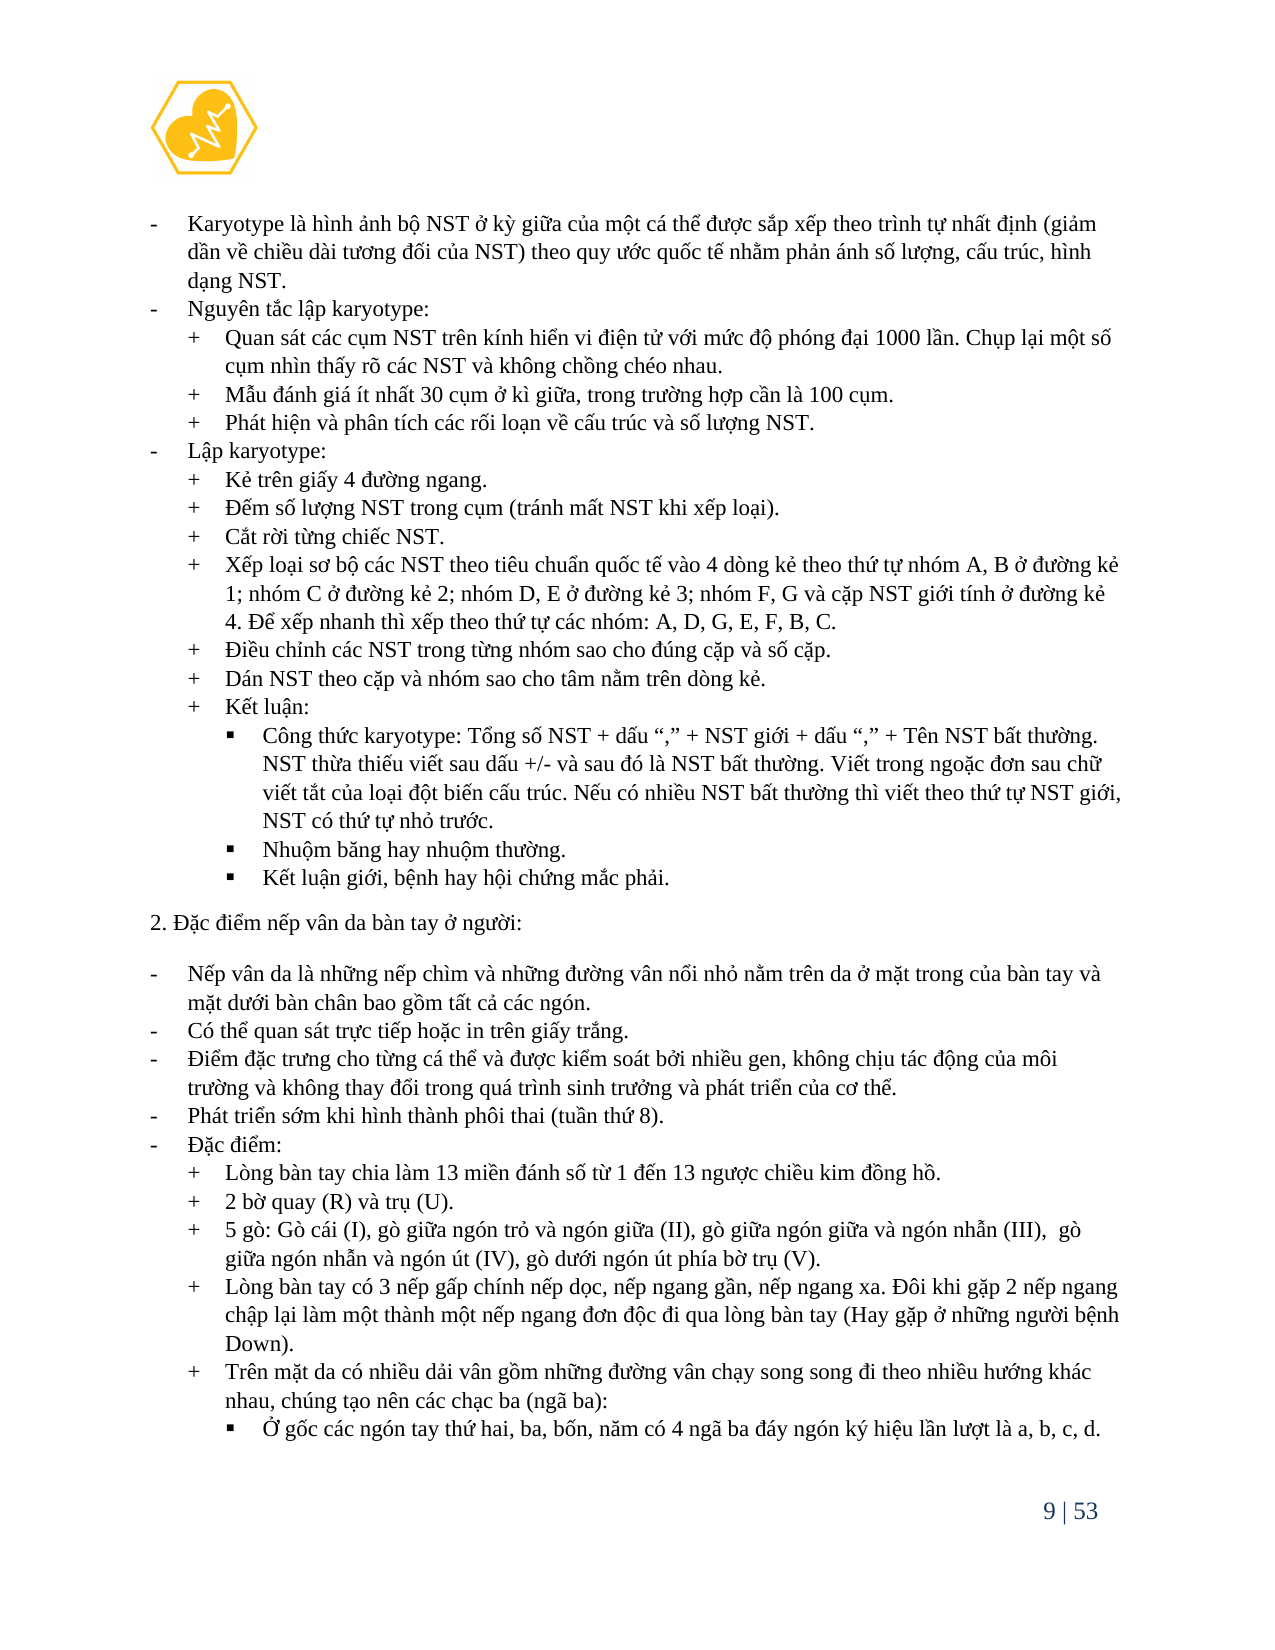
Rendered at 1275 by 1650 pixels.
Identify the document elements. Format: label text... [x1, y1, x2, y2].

list Đếm số lượng NST trong cụm (tránh mất NST khi xếp loại). [187, 494, 1125, 521]
list Công thức karyotype: Tổng số NST + dấu “,” + NST giới + dấu “,” + Tên NST bất thường. [225, 722, 1125, 748]
picture [150, 73, 258, 182]
list Kết luận giới, bệnh hay hội chứng mắc phải. [225, 864, 1125, 890]
list 2 bờ quay (R) và trụ (U). [187, 1188, 1125, 1214]
list Lòng bàn tay có 3 nếp gấp chính nếp dọc, nếp ngang gần, nếp ngang xa. Đôi khi gặp 2 nếp ngang chập lại làm một thành một nếp ngang đơn độc đi qua lòng bàn tay (Hay gặp ở những người bệnh Down). [187, 1273, 1125, 1356]
list 5 gò: Gò cái (I), gò giữa ngón trỏ và ngón giữa (II), gò giữa ngón giữa và ngón nhẫn (III), gò giữa ngón nhẫn và ngón út (IV), gò dưới ngón út phía bờ trụ (V). [187, 1216, 1125, 1271]
list Cắt rời từng chiếc NST. [187, 523, 1125, 549]
list Karyotype là hình ảnh bộ NST ở kỳ giữa của một cá thể được sắp xếp theo trình tự nhất định (giảm dần về chiều dài tương đối của NST) theo quy ước quốc tế nhằm phản ánh số lượng, cấu trúc, hình dạng NST. [150, 210, 1125, 293]
list Nếp vân da là những nếp chìm và những đường vân nổi nhỏ nằm trên da ở mặt trong của bàn tay và mặt dưới bàn chân bao gồm tất cả các ngón. [150, 960, 1125, 1015]
list Kẻ trên giấy 4 đường ngang. [187, 466, 1125, 492]
list Mẫu đánh giá ít nhất 30 cụm ở kì giữa, trong trường hợp cần là 100 cụm. [187, 381, 1125, 407]
list Dán NST theo cặp và nhóm sao cho tâm nằm trên dòng kẻ. [187, 665, 1125, 691]
list Kết luận: [187, 693, 1125, 720]
list Quan sát các cụm NST trên kính hiển vi điện tử với mức độ phóng đại 1000 lần. Chụp lại một số cụm nhìn thấy rõ các NST và không chồng chéo nhau. [187, 324, 1125, 378]
text 2. Đặc điểm nếp vân da bàn tay ở người: [150, 909, 1125, 936]
list Đặc điểm: [150, 1131, 1125, 1157]
list Phát triển sớm khi hình thành phôi thai (tuần thứ 8). [150, 1102, 1125, 1129]
list Điểm đặc trưng cho từng cá thể và được kiểm soát bởi nhiều gen, không chịu tác động của môi trường và không thay đổi trong quá trình sinh trưởng và phát triển của cơ thể. [150, 1046, 1125, 1100]
list NST thừa thiếu viết sau dấu +/- và sau đó là NST bất thường. Viết trong ngoặc đơn sau chữ viết tắt của loại đột biến cấu trúc. Nếu có nhiều NST bất thường thì viết theo thứ tự NST giới, NST có thứ tự nhỏ trước. [262, 750, 1125, 833]
list Ở gốc các ngón tay thứ hai, ba, bốn, năm có 4 ngã ba đáy ngón ký hiệu lần lượt là a, b, c, d. [225, 1415, 1125, 1442]
list Nguyên tắc lập karyotype: [150, 295, 1125, 322]
list Điều chỉnh các NST trong từng nhóm sao cho đúng cặp và số cặp. [187, 637, 1125, 663]
list Phát hiện và phân tích các rối loạn về cấu trúc và số lượng NST. [187, 409, 1125, 435]
list Có thể quan sát trực tiếp hoặc in trên giấy trắng. [150, 1017, 1125, 1043]
list Trên mặt da có nhiều dải vân gồm những đường vân chạy song song đi theo nhiều hướng khác nhau, chúng tạo nên các chạc ba (ngã ba): [187, 1358, 1125, 1413]
list Lòng bàn tay chia làm 13 miền đánh số từ 1 đến 13 ngược chiều kim đồng hồ. [187, 1159, 1125, 1186]
list Nhuộm băng hay nhuộm thường. [225, 836, 1125, 862]
list Lập karyotype: [150, 437, 1125, 464]
list Xếp loại sơ bộ các NST theo tiêu chuẩn quốc tế vào 4 dòng kẻ theo thứ tự nhóm A, B ở đường kẻ 1; nhóm C ở đường kẻ 2; nhóm D, E ở đường kẻ 3; nhóm F, G và cặp NST giới tính ở đường kẻ 4. Để xếp nhanh thì xếp theo thứ tự các nhóm: A, D, G, E, F, B, C. [187, 551, 1125, 634]
